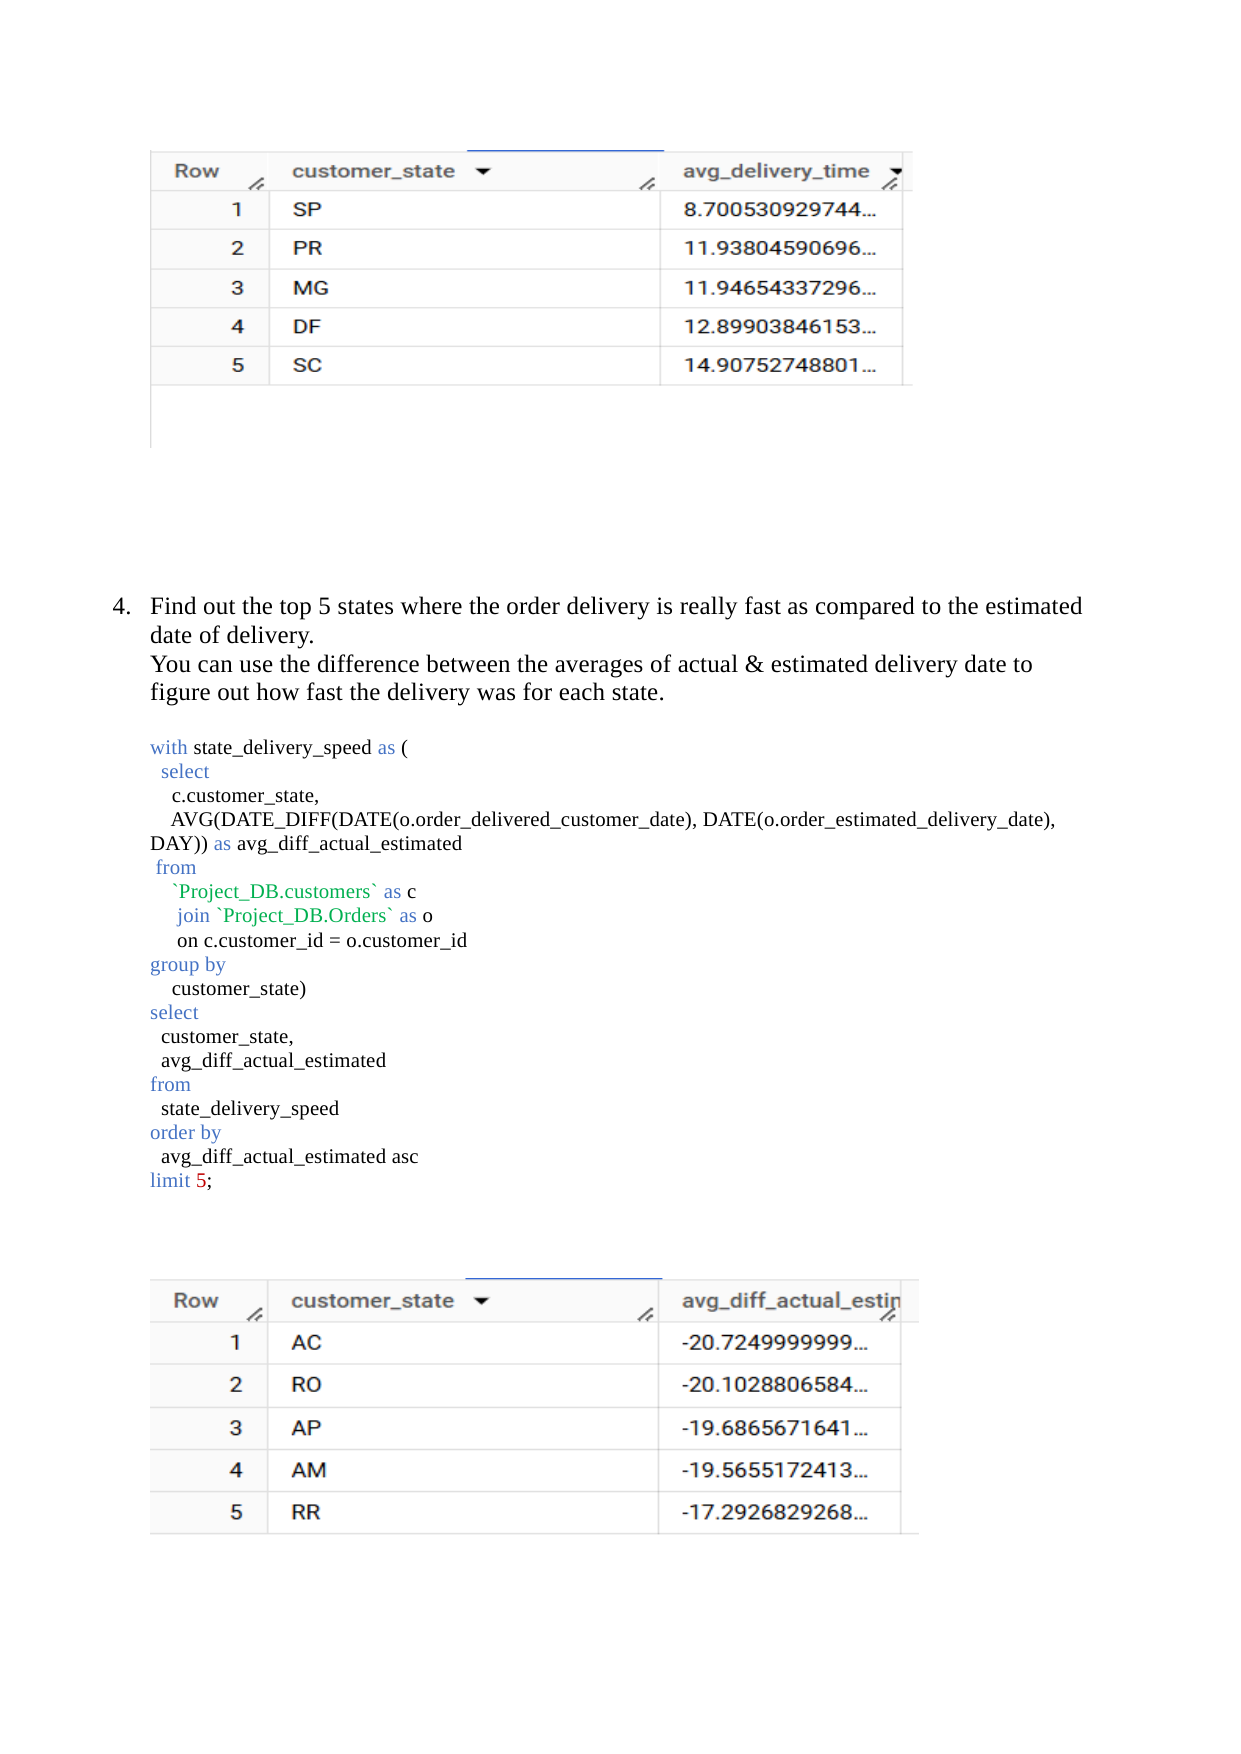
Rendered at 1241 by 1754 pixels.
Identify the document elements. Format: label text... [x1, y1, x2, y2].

picture [150, 150, 913, 448]
text on c.customer_id = o.customer_id [150, 927, 1090, 952]
text avg_diff_actual_estimated [150, 1048, 1090, 1072]
text customer_state, [150, 1024, 1090, 1048]
text c.customer_state, [150, 783, 1090, 807]
text select [150, 759, 1090, 783]
list Find out the top 5 states where the order delivery is really fast as compared to the estimated date of delivery. You can use the difference between the averages of actual & estimated delivery date to figure out how fast the delivery was for each state. [112, 591, 1090, 706]
picture [150, 1278, 919, 1601]
text select [150, 1000, 1090, 1024]
text group by [150, 952, 1090, 976]
text customer_state) [150, 976, 1090, 1000]
text from [150, 1072, 1090, 1096]
text join `Project_DB.Orders` as o [150, 903, 1090, 927]
text `Project_DB.customers` as c [150, 879, 1090, 903]
text AVG(DATE_DIFF(DATE(o.order_delivered_customer_date), DATE(o.order_estimated_delivery_date), DAY)) as avg_diff_actual_estimated [150, 807, 1090, 855]
text avg_diff_actual_estimated asc [150, 1144, 1090, 1168]
text state_delivery_speed [150, 1096, 1090, 1120]
text with state_delivery_speed as ( [150, 735, 1090, 759]
text order by [150, 1120, 1090, 1144]
text from [150, 855, 1090, 879]
text limit 5; [150, 1168, 1090, 1192]
